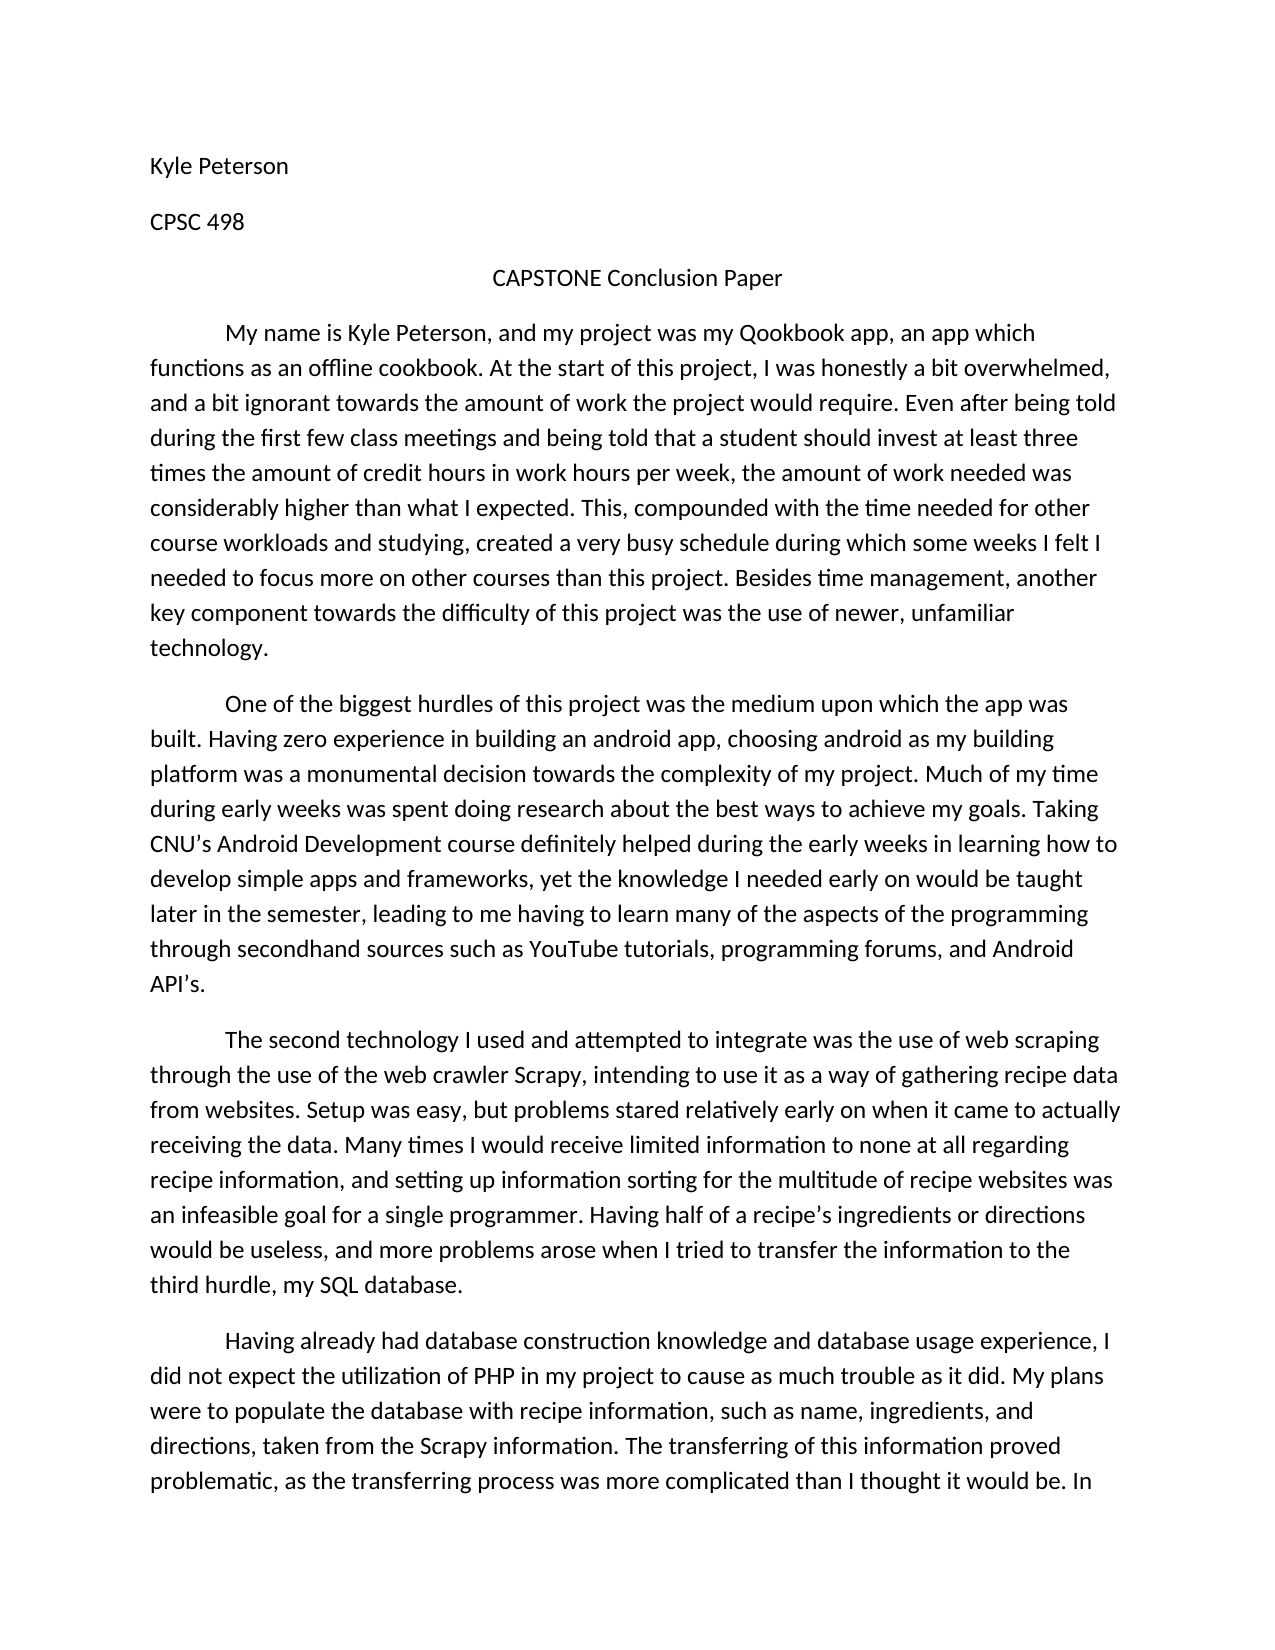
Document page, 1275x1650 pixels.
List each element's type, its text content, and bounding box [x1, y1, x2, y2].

text My name is Kyle Peterson, and my project was my Qookbook app, an app which functions as an offline cookbook. At the start of this project, I was honestly a bit overwhelmed, and a bit ignorant towards the amount of work the project would require. Even after being told during the first few class meetings and being told that a student should invest at least three times the amount of credit hours in work hours per week, the amount of work needed was considerably higher than what I expected. This, compounded with the time needed for other course workloads and studying, created a very busy schedule during which some weeks I felt I needed to focus more on other courses than this project. Besides time management, another key component towards the difficulty of this project was the use of newer, unfamiliar technology. [150, 317, 1125, 663]
text Kyle Peterson [150, 150, 1125, 181]
text CAPSTONE Conclusion Paper [150, 262, 1125, 292]
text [150, 1325, 1125, 1496]
text CPSC 498 [150, 206, 1125, 236]
text One of the biggest hurdles of this project was the medium upon which the app was built. Having zero experience in building an android app, choosing android as my building platform was a monumental decision towards the complexity of my project. Much of my time during early weeks was spent doing research about the best ways to achieve my goals. Taking CNU’s Android Development course definitely helped during the early weeks in learning how to develop simple apps and frameworks, yet the knowledge I needed early on would be taught later in the semester, leading to me having to learn many of the aspects of the programming through secondhand sources such as YouTube tutorials, programming forums, and Android API’s. [150, 688, 1125, 999]
text The second technology I used and attempted to integrate was the use of web scraping through the use of the web crawler Scrapy, intending to use it as a way of gathering recipe data from websites. Setup was easy, but problems stared relatively early on when it came to actually receiving the data. Many times I would receive limited information to none at all regarding recipe information, and setting up information sorting for the multitude of recipe websites was an infeasible goal for a single programmer. Having half of a recipe’s ingredients or directions would be useless, and more problems arose when I tried to transfer the information to the third hurdle, my SQL database. [150, 1024, 1125, 1300]
